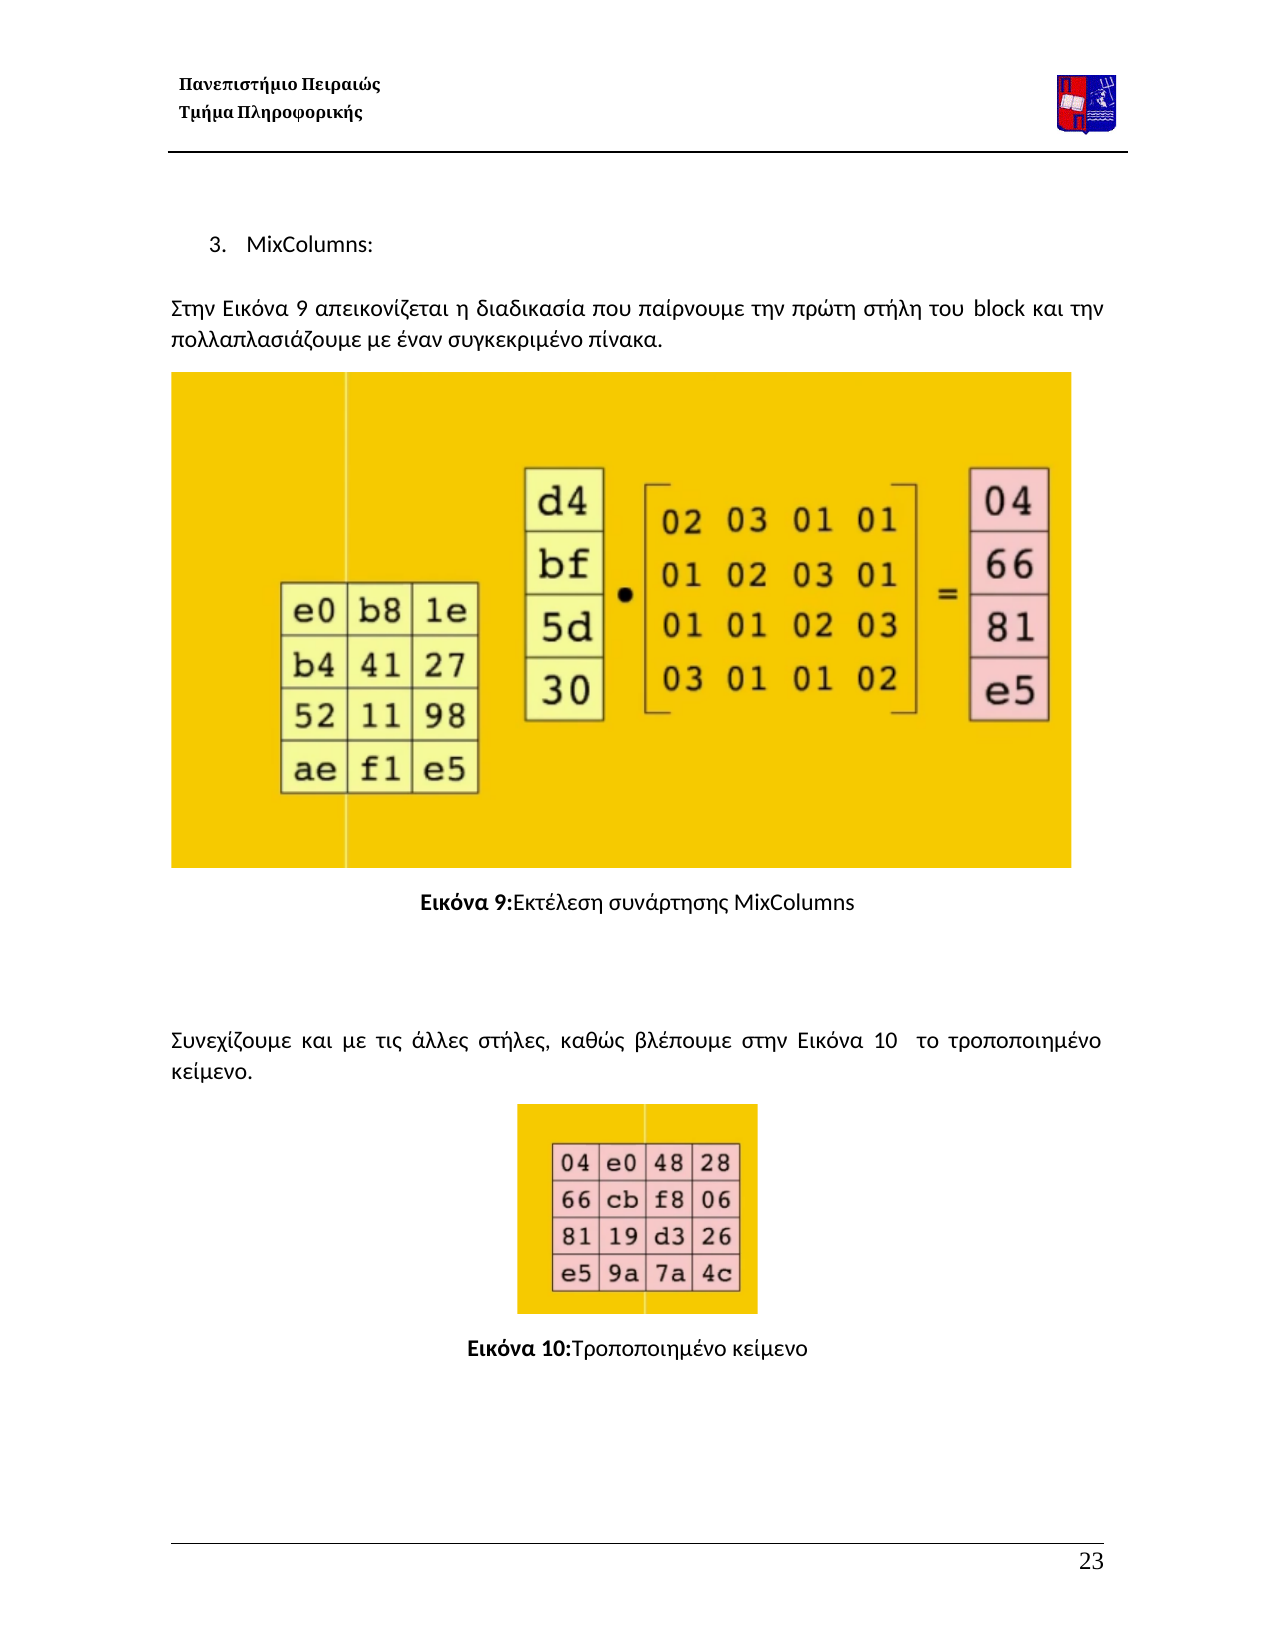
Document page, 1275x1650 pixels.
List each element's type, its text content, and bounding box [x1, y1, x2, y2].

text Εικόνα 9:Εκτέλεση συνάρτησης MixColumns [171, 887, 1104, 916]
text Εικόνα 10:Τροποποιημένο κείμενο [171, 1333, 1104, 1362]
list MixColumns: [209, 229, 1104, 259]
picture [1057, 75, 1117, 135]
text Στην Εικόνα 9 απεικονίζεται η διαδικασία που παίρνουμε την πρώτη στήλη του block και την πολλαπλασιάζουμε με έναν συγκεκριμένο πίνακα. [171, 293, 1104, 353]
picture [171, 372, 1072, 868]
text Συνεχίζουμε και με τις άλλες στήλες, καθώς βλέπουμε στην Εικόνα 10 το τροποποιημένο κείμενο. [171, 1025, 1104, 1086]
picture [517, 1104, 758, 1314]
